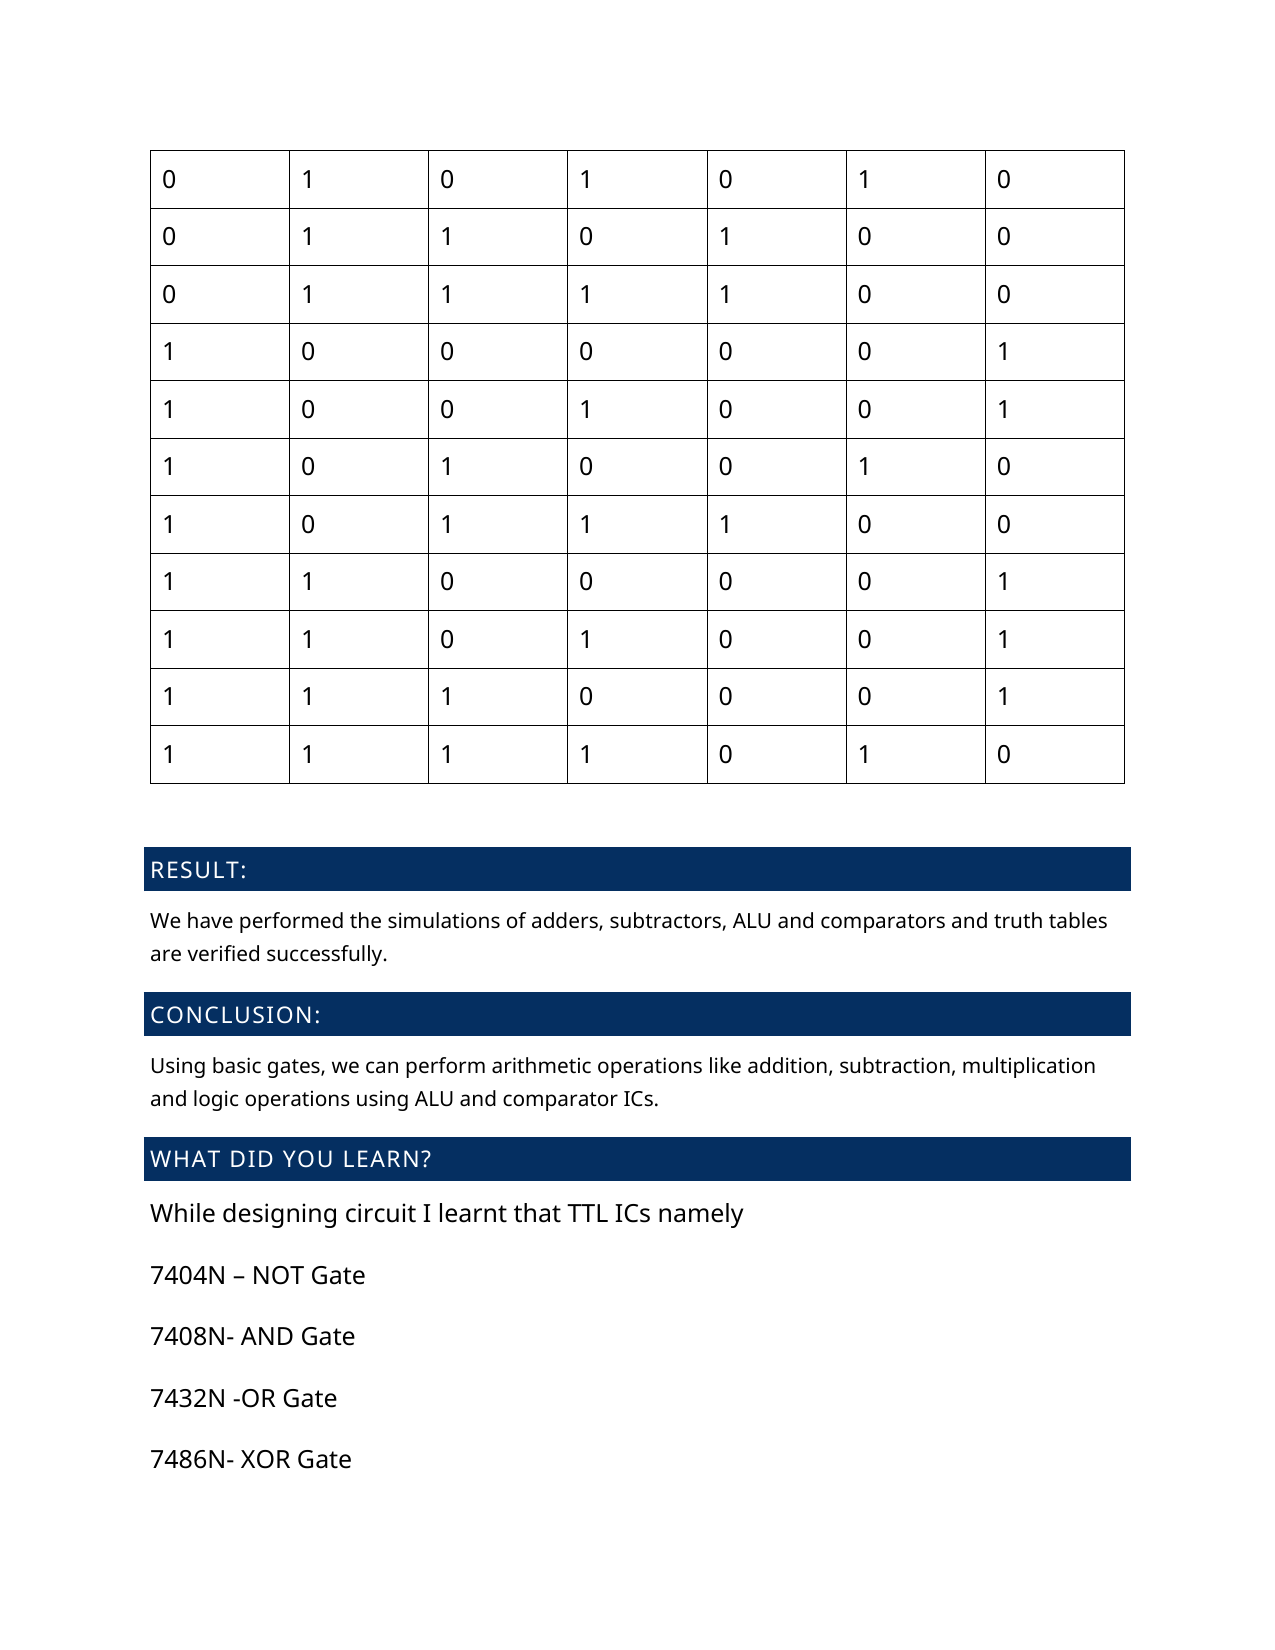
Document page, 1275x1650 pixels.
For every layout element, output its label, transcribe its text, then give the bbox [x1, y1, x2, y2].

text 7486N- XOR Gate [150, 1442, 1125, 1476]
text 7408N- AND Gate [150, 1319, 1125, 1353]
table_cell 0 [429, 324, 567, 380]
table_cell 1 [290, 151, 428, 207]
table_cell 0 [847, 324, 985, 380]
table_cell 0 [568, 439, 707, 495]
table_cell 0 [708, 381, 846, 437]
table_cell 1 [568, 381, 707, 437]
table_cell 0 [290, 439, 428, 495]
table_cell 0 [568, 554, 707, 610]
table_cell 1 [986, 554, 1124, 610]
table_cell 1 [847, 151, 985, 207]
table_cell 0 [708, 611, 846, 667]
table_cell 0 [708, 726, 846, 782]
table_cell 0 [986, 209, 1124, 265]
table_cell 0 [847, 496, 985, 552]
table_cell 0 [708, 439, 846, 495]
table_cell 1 [151, 496, 289, 552]
table_cell 1 [568, 496, 707, 552]
table_cell 1 [290, 266, 428, 322]
table_cell 0 [568, 324, 707, 380]
table_cell 1 [568, 726, 707, 782]
table_cell 0 [708, 669, 846, 725]
text We have performed the simulations of adders, subtractors, ALU and comparators and truth tables are verified successfully. [150, 906, 1125, 967]
table_cell 0 [290, 496, 428, 552]
table_cell 1 [708, 209, 846, 265]
table_cell 1 [151, 669, 289, 725]
table_cell 0 [290, 324, 428, 380]
table_cell 1 [151, 726, 289, 782]
table_cell 1 [568, 611, 707, 667]
table_cell 0 [151, 151, 289, 207]
table_cell 0 [151, 209, 289, 265]
table_cell 1 [986, 381, 1124, 437]
table_cell 1 [151, 324, 289, 380]
table_cell 0 [847, 554, 985, 610]
subtitle Result: [150, 854, 1125, 885]
table_cell 1 [986, 669, 1124, 725]
table_cell 1 [151, 439, 289, 495]
table_cell 0 [708, 324, 846, 380]
table_cell 0 [290, 381, 428, 437]
table_cell 0 [847, 381, 985, 437]
table_cell 1 [429, 496, 567, 552]
table_cell 0 [429, 611, 567, 667]
table_cell 0 [151, 266, 289, 322]
table_cell 0 [568, 669, 707, 725]
table_cell 1 [568, 151, 707, 207]
table_cell 1 [429, 726, 567, 782]
table_cell 0 [708, 151, 846, 207]
table_cell 1 [290, 209, 428, 265]
table_cell 0 [708, 554, 846, 610]
table_cell 0 [986, 496, 1124, 552]
table_cell 1 [986, 611, 1124, 667]
table_cell 1 [986, 324, 1124, 380]
text Using basic gates, we can perform arithmetic operations like addition, subtraction, multiplication and logic operations using ALU and comparator ICs. [150, 1051, 1125, 1112]
subtitle Conclusion: [150, 999, 1125, 1030]
table_cell 1 [151, 554, 289, 610]
table_cell 1 [290, 726, 428, 782]
subtitle What did you learn? [150, 1144, 1125, 1175]
table_cell 0 [986, 439, 1124, 495]
text 7432N -OR Gate [150, 1380, 1125, 1414]
table_cell 1 [290, 554, 428, 610]
table_cell 1 [847, 439, 985, 495]
table_cell 1 [290, 669, 428, 725]
table_cell 1 [708, 266, 846, 322]
table_cell 1 [708, 496, 846, 552]
table_cell 0 [429, 151, 567, 207]
table_cell 0 [847, 266, 985, 322]
table_cell 1 [847, 726, 985, 782]
table_cell 1 [568, 266, 707, 322]
table_cell 0 [847, 669, 985, 725]
table_cell 1 [429, 266, 567, 322]
table_cell 1 [429, 209, 567, 265]
table_cell 0 [429, 554, 567, 610]
table_cell 0 [847, 611, 985, 667]
table_cell 0 [429, 381, 567, 437]
table_cell 0 [986, 266, 1124, 322]
table_cell 1 [429, 669, 567, 725]
table_cell 0 [986, 726, 1124, 782]
table_cell 0 [986, 151, 1124, 207]
text 7404N – NOT Gate [150, 1257, 1125, 1292]
table_cell 1 [429, 439, 567, 495]
table_cell 1 [290, 611, 428, 667]
text While designing circuit I learnt that TTL ICs namely [150, 1196, 1125, 1230]
table_cell 0 [847, 209, 985, 265]
table_cell 0 [568, 209, 707, 265]
table_cell 1 [151, 611, 289, 667]
table_cell 1 [151, 381, 289, 437]
